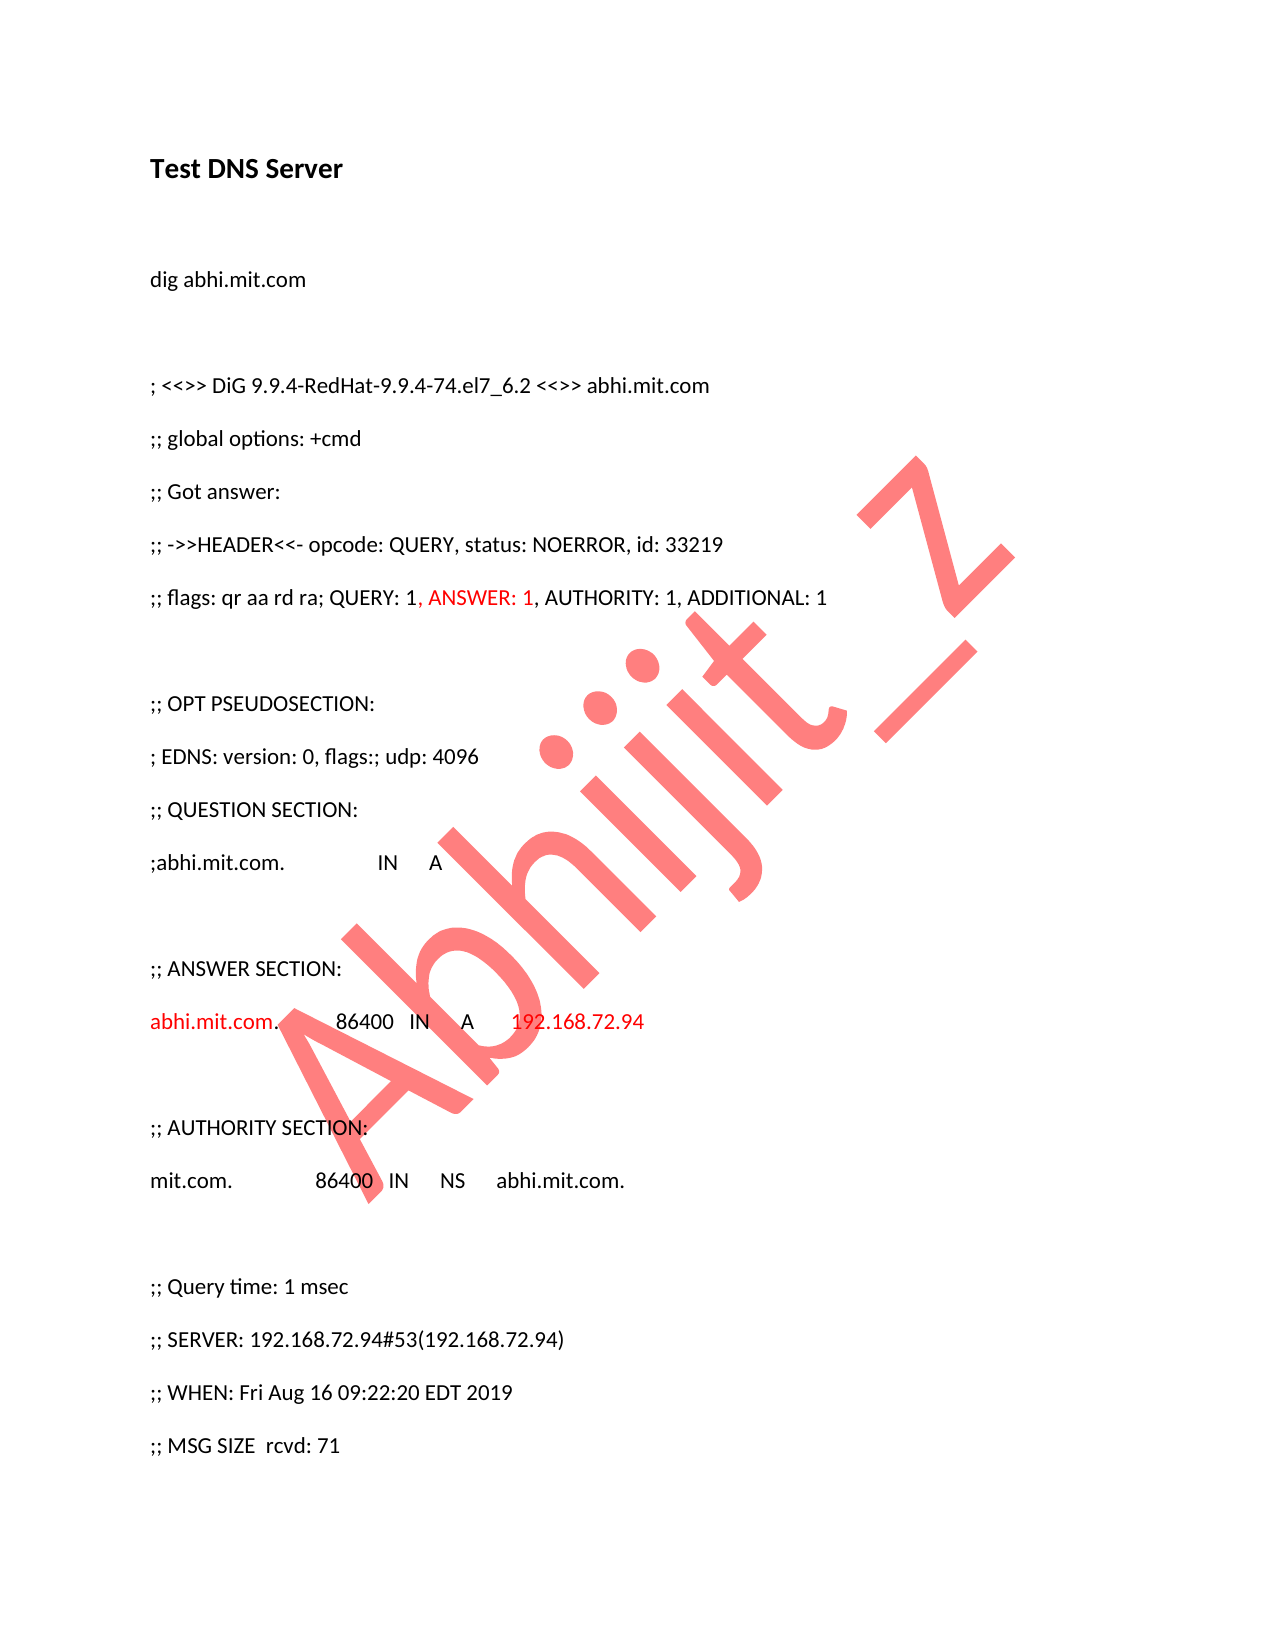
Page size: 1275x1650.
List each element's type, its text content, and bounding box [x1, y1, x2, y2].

text ;; MSG SIZE rcvd: 71 [150, 1431, 1125, 1459]
text ;; ANSWER SECTION: [150, 954, 1125, 982]
text Test DNS Server [150, 150, 1125, 186]
text ;; WHEN: Fri Aug 16 09:22:20 EDT 2019 [150, 1378, 1125, 1406]
text ;; global options: +cmd [150, 424, 1125, 452]
text ;; Got answer: [150, 477, 1125, 505]
text ;; OPT PSEUDOSECTION: [150, 689, 1125, 717]
text abhi.mit.com. 86400 IN A 192.168.72.94 [150, 1007, 1125, 1035]
text ;abhi.mit.com. IN A [150, 848, 1125, 876]
text ;; ->>HEADER<<- opcode: QUERY, status: NOERROR, id: 33219 [150, 530, 1125, 558]
text ;; Query time: 1 msec [150, 1272, 1125, 1300]
text dig abhi.mit.com [150, 265, 1125, 293]
text ;; flags: qr aa rd ra; QUERY: 1, ANSWER: 1, AUTHORITY: 1, ADDITIONAL: 1 [150, 583, 1125, 611]
text mit.com. 86400 IN NS abhi.mit.com. [150, 1166, 1125, 1194]
text ; <<>> DiG 9.9.4-RedHat-9.9.4-74.el7_6.2 <<>> abhi.mit.com [150, 371, 1125, 399]
text ;; QUESTION SECTION: [150, 795, 1125, 823]
text ;; AUTHORITY SECTION: [150, 1113, 1125, 1141]
text ; EDNS: version: 0, flags:; udp: 4096 [150, 742, 1125, 770]
text ;; SERVER: 192.168.72.94#53(192.168.72.94) [150, 1325, 1125, 1353]
